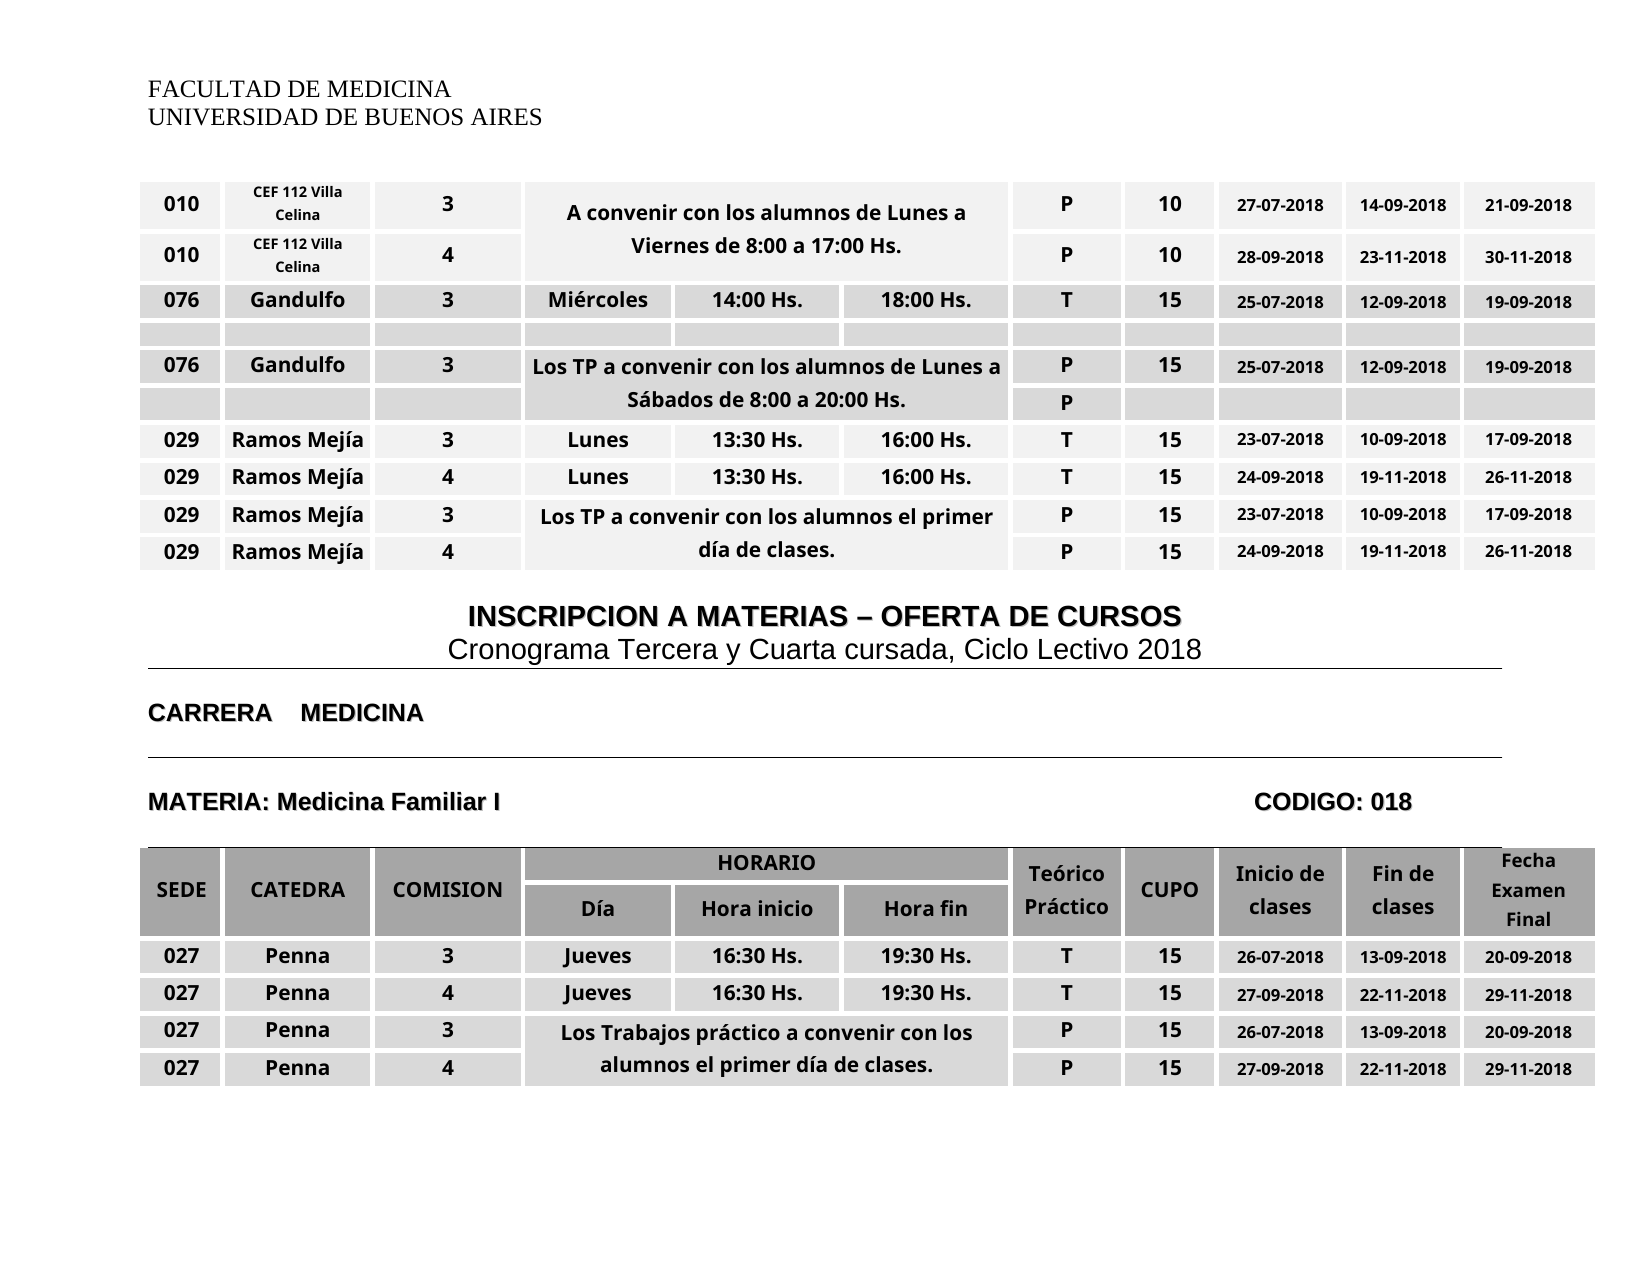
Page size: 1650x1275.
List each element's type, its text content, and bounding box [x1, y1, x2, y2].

table_cell 27-07-2018 [1219, 182, 1342, 229]
table_cell 027 [140, 1016, 220, 1048]
table_cell 26-11-2018 [1464, 537, 1595, 570]
table_cell 22-11-2018 [1346, 1053, 1460, 1086]
table_cell 13-09-2018 [1346, 1016, 1460, 1048]
table_cell 20-09-2018 [1464, 1016, 1595, 1048]
table_cell Ramos Mejía [225, 537, 370, 570]
table_cell [1346, 323, 1460, 346]
table_cell 4 [375, 234, 521, 281]
table_cell 15 [1125, 425, 1214, 458]
table_cell P [1013, 1016, 1121, 1048]
table_cell 029 [140, 425, 220, 458]
table_cell Los Trabajos práctico a convenir con los alumnos el primer día de clases. [525, 1016, 1008, 1086]
table_cell 10-09-2018 [1346, 500, 1460, 533]
table_cell [525, 323, 671, 346]
table_cell 029 [140, 500, 220, 533]
table_cell 16:30 Hs. [675, 978, 839, 1011]
table_cell Penna [225, 978, 370, 1011]
table_header Inicio de clases [1219, 848, 1342, 936]
table_cell 4 [375, 463, 521, 495]
table_cell 27-09-2018 [1219, 1053, 1342, 1086]
table_cell 3 [375, 500, 521, 533]
table_cell 12-09-2018 [1346, 350, 1460, 383]
table_cell 15 [1125, 941, 1214, 973]
table_cell 28-09-2018 [1219, 234, 1342, 281]
table_cell 15 [1125, 1016, 1214, 1048]
table_cell 20-09-2018 [1464, 941, 1595, 973]
table_header Teórico Práctico [1013, 848, 1121, 936]
table_cell P [1013, 388, 1121, 420]
text Cronograma Tercera y Cuarta cursada, Ciclo Lectivo 2018 [148, 632, 1502, 668]
table_cell 14-09-2018 [1346, 182, 1460, 229]
table_cell 18:00 Hs. [844, 285, 1008, 318]
table_cell 3 [375, 425, 521, 458]
table_cell 15 [1125, 1053, 1214, 1086]
table_cell [375, 388, 521, 420]
table_cell Miércoles [525, 285, 671, 318]
table_cell 21-09-2018 [1464, 182, 1595, 229]
table_cell Jueves [525, 978, 671, 1011]
table_cell 3 [375, 182, 521, 229]
table_header Fin de clases [1346, 848, 1460, 936]
table_cell 23-07-2018 [1219, 500, 1342, 533]
table_cell Penna [225, 1016, 370, 1048]
table_header SEDE [140, 848, 220, 936]
table_cell P [1013, 537, 1121, 570]
table_cell 24-09-2018 [1219, 537, 1342, 570]
table_cell 25-07-2018 [1219, 285, 1342, 318]
table_cell T [1013, 463, 1121, 495]
table_cell 15 [1125, 350, 1214, 383]
table_cell 24-09-2018 [1219, 463, 1342, 495]
table_cell 30-11-2018 [1464, 234, 1595, 281]
table_cell 13:30 Hs. [675, 425, 839, 458]
table_cell 3 [375, 285, 521, 318]
table_cell 12-09-2018 [1346, 285, 1460, 318]
table_cell P [1013, 500, 1121, 533]
table_cell [1013, 323, 1121, 346]
table_cell 10-09-2018 [1346, 425, 1460, 458]
table_cell 076 [140, 285, 220, 318]
text INSCRIPCION A MATERIAS – OFERTA DE CURSOS [148, 599, 1502, 632]
table_cell 3 [375, 941, 521, 973]
table_cell 15 [1125, 978, 1214, 1011]
table_cell T [1013, 978, 1121, 1011]
table_cell Lunes [525, 463, 671, 495]
table_cell P [1013, 1053, 1121, 1086]
table_cell 13-09-2018 [1346, 941, 1460, 973]
table_cell 027 [140, 978, 220, 1011]
table_cell Hora fin [844, 885, 1008, 936]
table_cell 010 [140, 234, 220, 281]
table_cell P [1013, 234, 1121, 281]
table_cell 15 [1125, 500, 1214, 533]
table_cell 027 [140, 1053, 220, 1086]
table_cell 19:30 Hs. [844, 941, 1008, 973]
table_cell 15 [1125, 463, 1214, 495]
table_header CATEDRA [225, 848, 370, 936]
table_cell [1125, 323, 1214, 346]
table_cell 16:00 Hs. [844, 425, 1008, 458]
table_cell 029 [140, 537, 220, 570]
table_cell 16:30 Hs. [675, 941, 839, 973]
table_cell 029 [140, 463, 220, 495]
table_cell 26-07-2018 [1219, 1016, 1342, 1048]
table_cell 4 [375, 1053, 521, 1086]
table_cell Día [525, 885, 671, 936]
table_cell Ramos Mejía [225, 500, 370, 533]
table_cell 17-09-2018 [1464, 425, 1595, 458]
table_cell Hora inicio [675, 885, 839, 936]
table_cell [140, 323, 220, 346]
table_cell 22-11-2018 [1346, 978, 1460, 1011]
table_cell 16:00 Hs. [844, 463, 1008, 495]
table_cell Gandulfo [225, 285, 370, 318]
subtitle CARRERA MEDICINA [148, 698, 1502, 726]
table_cell Los TP a convenir con los alumnos de Lunes a Sábados de 8:00 a 20:00 Hs. [525, 350, 1008, 420]
table_cell 19-11-2018 [1346, 537, 1460, 570]
table_cell [675, 323, 839, 346]
table_cell 19-11-2018 [1346, 463, 1460, 495]
table_cell 3 [375, 1016, 521, 1048]
table_cell P [1013, 350, 1121, 383]
table_cell [1219, 323, 1342, 346]
table_cell [1464, 388, 1595, 420]
table_cell Ramos Mejía [225, 425, 370, 458]
subtitle MATERIA: Medicina Familiar I CODIGO: 018 [148, 787, 1502, 816]
table_cell 4 [375, 978, 521, 1011]
table_cell T [1013, 285, 1121, 318]
table_cell 10 [1125, 234, 1214, 281]
table_cell Lunes [525, 425, 671, 458]
table_cell Los TP a convenir con los alumnos el primer día de clases. [525, 500, 1008, 570]
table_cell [225, 182, 370, 229]
table_cell 23-11-2018 [1346, 234, 1460, 281]
table_cell 027 [140, 941, 220, 973]
table_cell 29-11-2018 [1464, 1053, 1595, 1086]
table_cell [1346, 388, 1460, 420]
table_cell 14:00 Hs. [675, 285, 839, 318]
table_cell 17-09-2018 [1464, 500, 1595, 533]
table_cell [225, 388, 370, 420]
table_cell 29-11-2018 [1464, 978, 1595, 1011]
table_cell [140, 388, 220, 420]
table_header HORARIO [525, 848, 1008, 880]
table_cell Penna [225, 941, 370, 973]
table_cell 26-11-2018 [1464, 463, 1595, 495]
table_header COMISION [375, 848, 521, 936]
table_cell [1125, 388, 1214, 420]
table_cell 15 [1125, 537, 1214, 570]
table_cell T [1013, 425, 1121, 458]
table_cell 13:30 Hs. [675, 463, 839, 495]
table_cell T [1013, 941, 1121, 973]
table_cell [225, 323, 370, 346]
table_cell [844, 323, 1008, 346]
table_cell Jueves [525, 941, 671, 973]
table_cell 15 [1125, 285, 1214, 318]
table_cell 10 [1125, 182, 1214, 229]
table_cell 19-09-2018 [1464, 350, 1595, 383]
table_cell [375, 323, 521, 346]
table_cell 19:30 Hs. [844, 978, 1008, 1011]
table_header CUPO [1125, 848, 1214, 936]
table_cell [1464, 323, 1595, 346]
table_cell 23-07-2018 [1219, 425, 1342, 458]
table_cell Gandulfo [225, 350, 370, 383]
table_cell 010 [140, 182, 220, 229]
table_cell CEF 112 Villa Celina [225, 234, 370, 281]
table_cell 076 [140, 350, 220, 383]
table_header Fecha Examen Final [1464, 848, 1595, 936]
table_cell 26-07-2018 [1219, 941, 1342, 973]
table_cell 19-09-2018 [1464, 285, 1595, 318]
table_cell [1219, 388, 1342, 420]
table_cell P [1013, 182, 1121, 229]
table_cell 4 [375, 537, 521, 570]
table_cell 3 [375, 350, 521, 383]
table_cell 25-07-2018 [1219, 350, 1342, 383]
table_cell Ramos Mejía [225, 463, 370, 495]
table_cell 27-09-2018 [1219, 978, 1342, 1011]
table_cell A convenir con los alumnos de Lunes a Viernes de 8:00 a 17:00 Hs. [525, 182, 1008, 281]
table_cell Penna [225, 1053, 370, 1086]
